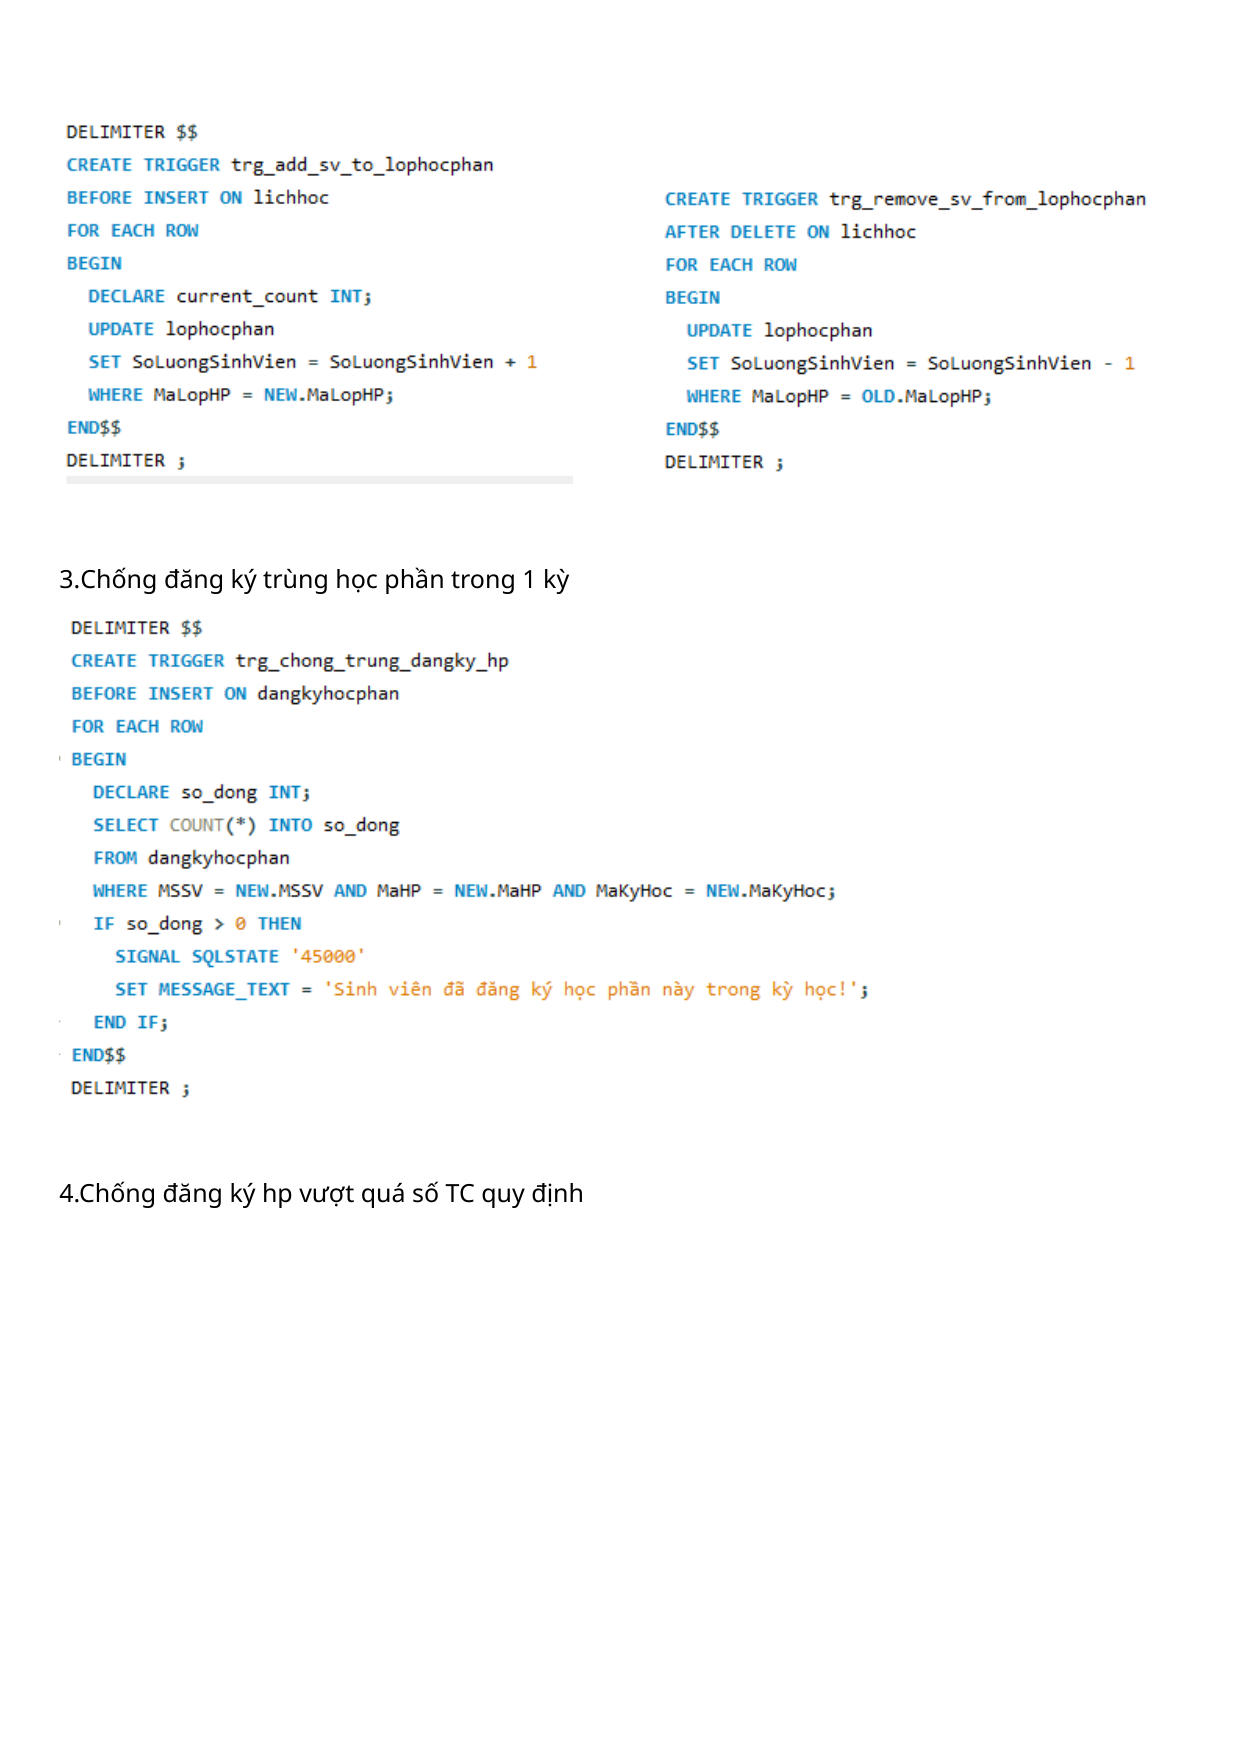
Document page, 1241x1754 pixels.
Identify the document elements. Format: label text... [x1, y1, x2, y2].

picture [59, 617, 886, 1099]
picture [659, 160, 1161, 484]
text 4.Chống đăng ký hp vượt quá số TC quy định [59, 1176, 1181, 1249]
text 3.Chống đăng ký trùng học phần trong 1 kỳ [59, 561, 1181, 595]
picture [59, 118, 574, 484]
